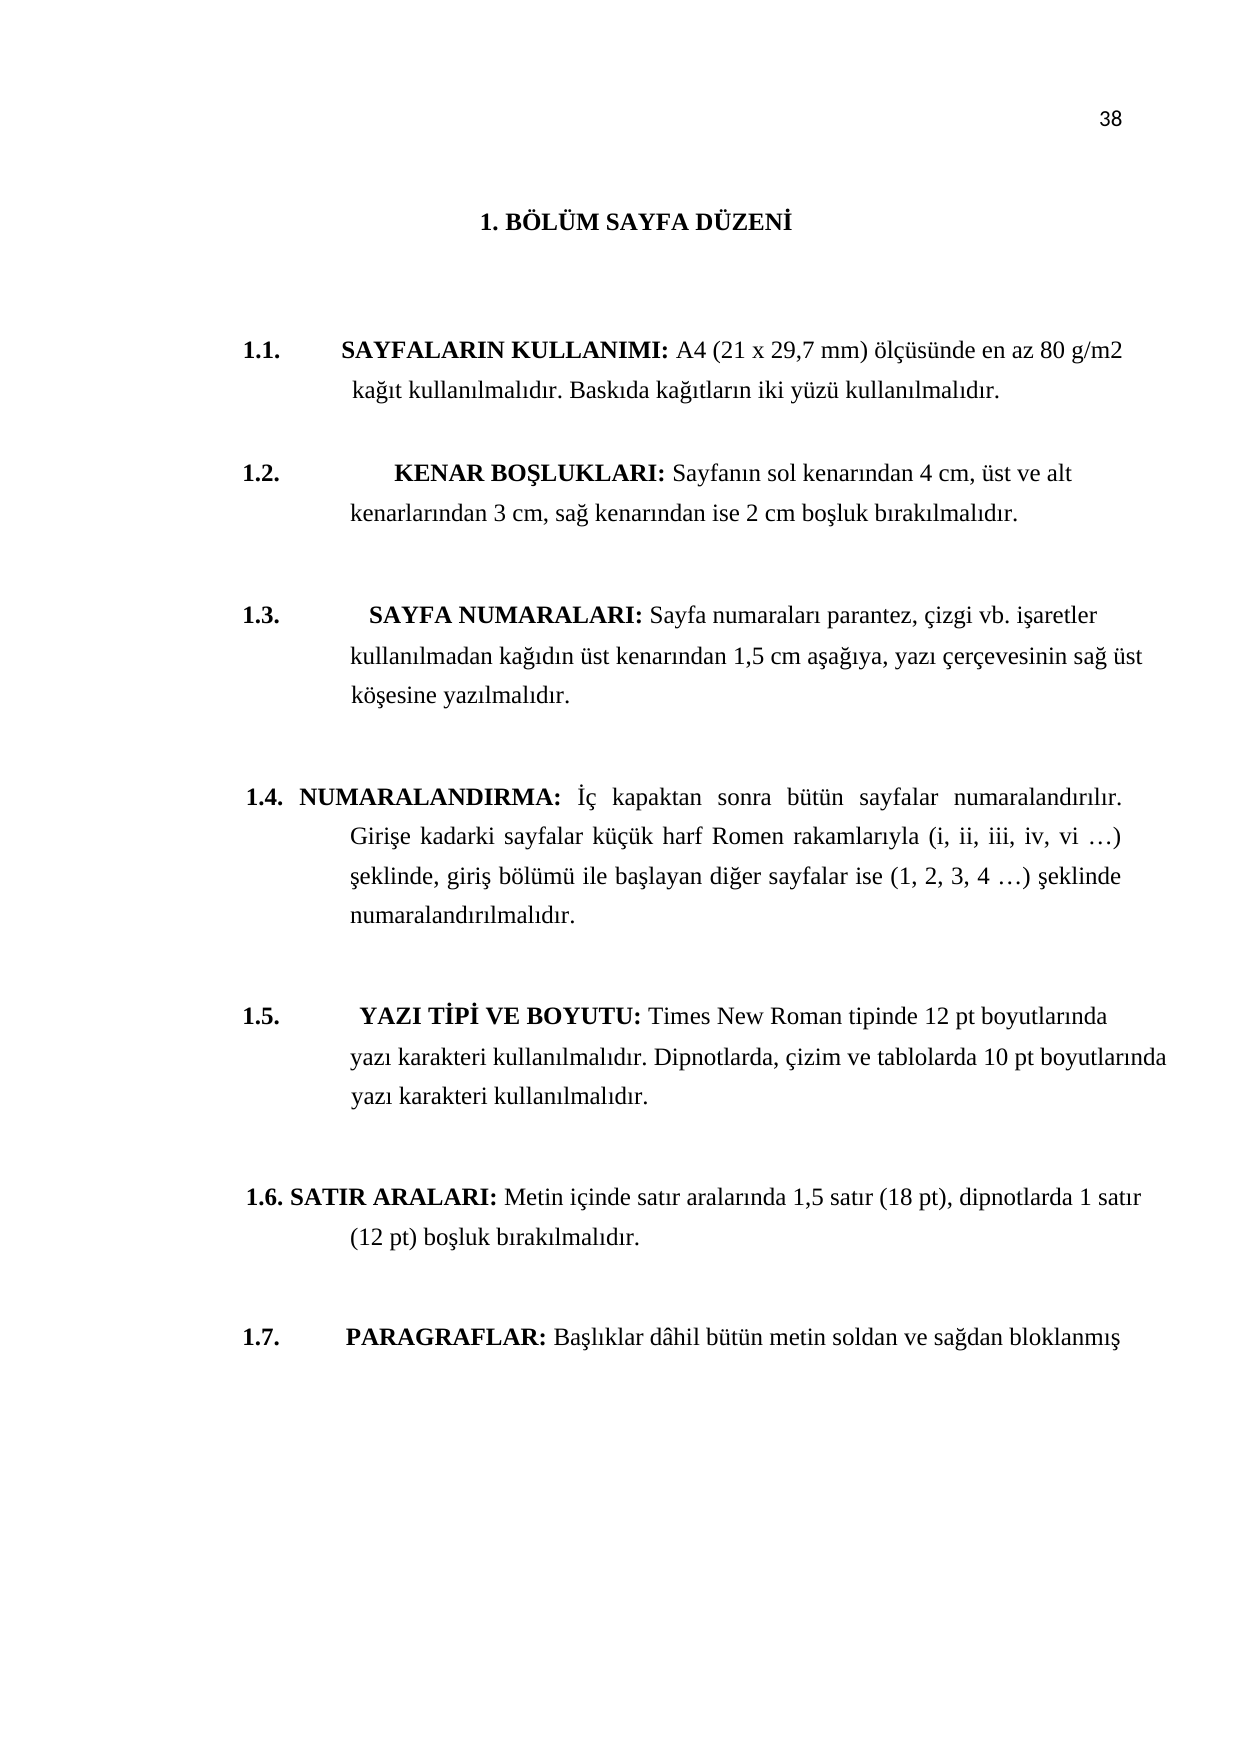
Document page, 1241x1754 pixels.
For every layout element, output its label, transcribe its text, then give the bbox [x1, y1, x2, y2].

text 1.4. NUMARALANDIRMA: İç kapaktan sonra bütün sayfalar numaralandırılır. Girişe kadarki sayfalar küçük harf Romen rakamlarıyla (i, ii, iii, iv, vi …) şeklinde, giriş bölümü ile başlayan diğer sayfalar ise (1, 2, 3, 4 …) şeklinde numaralandırılmalıdır. [246, 782, 1123, 929]
subtitle 1. BÖLÜM SAYFA DÜZENİ [178, 207, 1094, 236]
text 1.6. SATIR ARALARI: Metin içinde satır aralarında 1,5 satır (18 pt), dipnotlarda 1 satır (12 pt) boşluk bırakılmalıdır. [246, 1182, 1142, 1251]
text 1.1. SAYFALARIN KULLANIMI: A4 (21 x 29,7 mm) ölçüsünde en az 80 g/m2 [118, 335, 1195, 364]
text 1.7. PARAGRAFLAR: Başlıklar dâhil bütün metin soldan ve sağdan bloklanmış [118, 1323, 1195, 1351]
text kullanılmadan kağıdın üst kenarından 1,5 cm aşağıya, yazı çerçevesinin sağ üst köşesine yazılmalıdır. [350, 641, 1158, 709]
text kenarlarından 3 cm, sağ kenarından ise 2 cm boşluk bırakılmalıdır. [350, 499, 1194, 527]
text 1.2. KENAR BOŞLUKLARI: Sayfanın sol kenarından 4 cm, üst ve alt [118, 459, 1195, 487]
text 1.3. SAYFA NUMARALARI: Sayfa numaraları parantez, çizgi vb. işaretler [118, 601, 1195, 629]
text 1.5. YAZI TİPİ VE BOYUTU: Times New Roman tipinde 12 pt boyutlarında [118, 1002, 1195, 1030]
text yazı karakteri kullanılmalıdır. Dipnotlarda, çizim ve tablolarda 10 pt boyutlarında yazı karakteri kullanılmalıdır. [350, 1042, 1194, 1110]
text kağıt kullanılmalıdır. Baskıda kağıtların iki yüzü kullanılmalıdır. [352, 376, 1194, 404]
